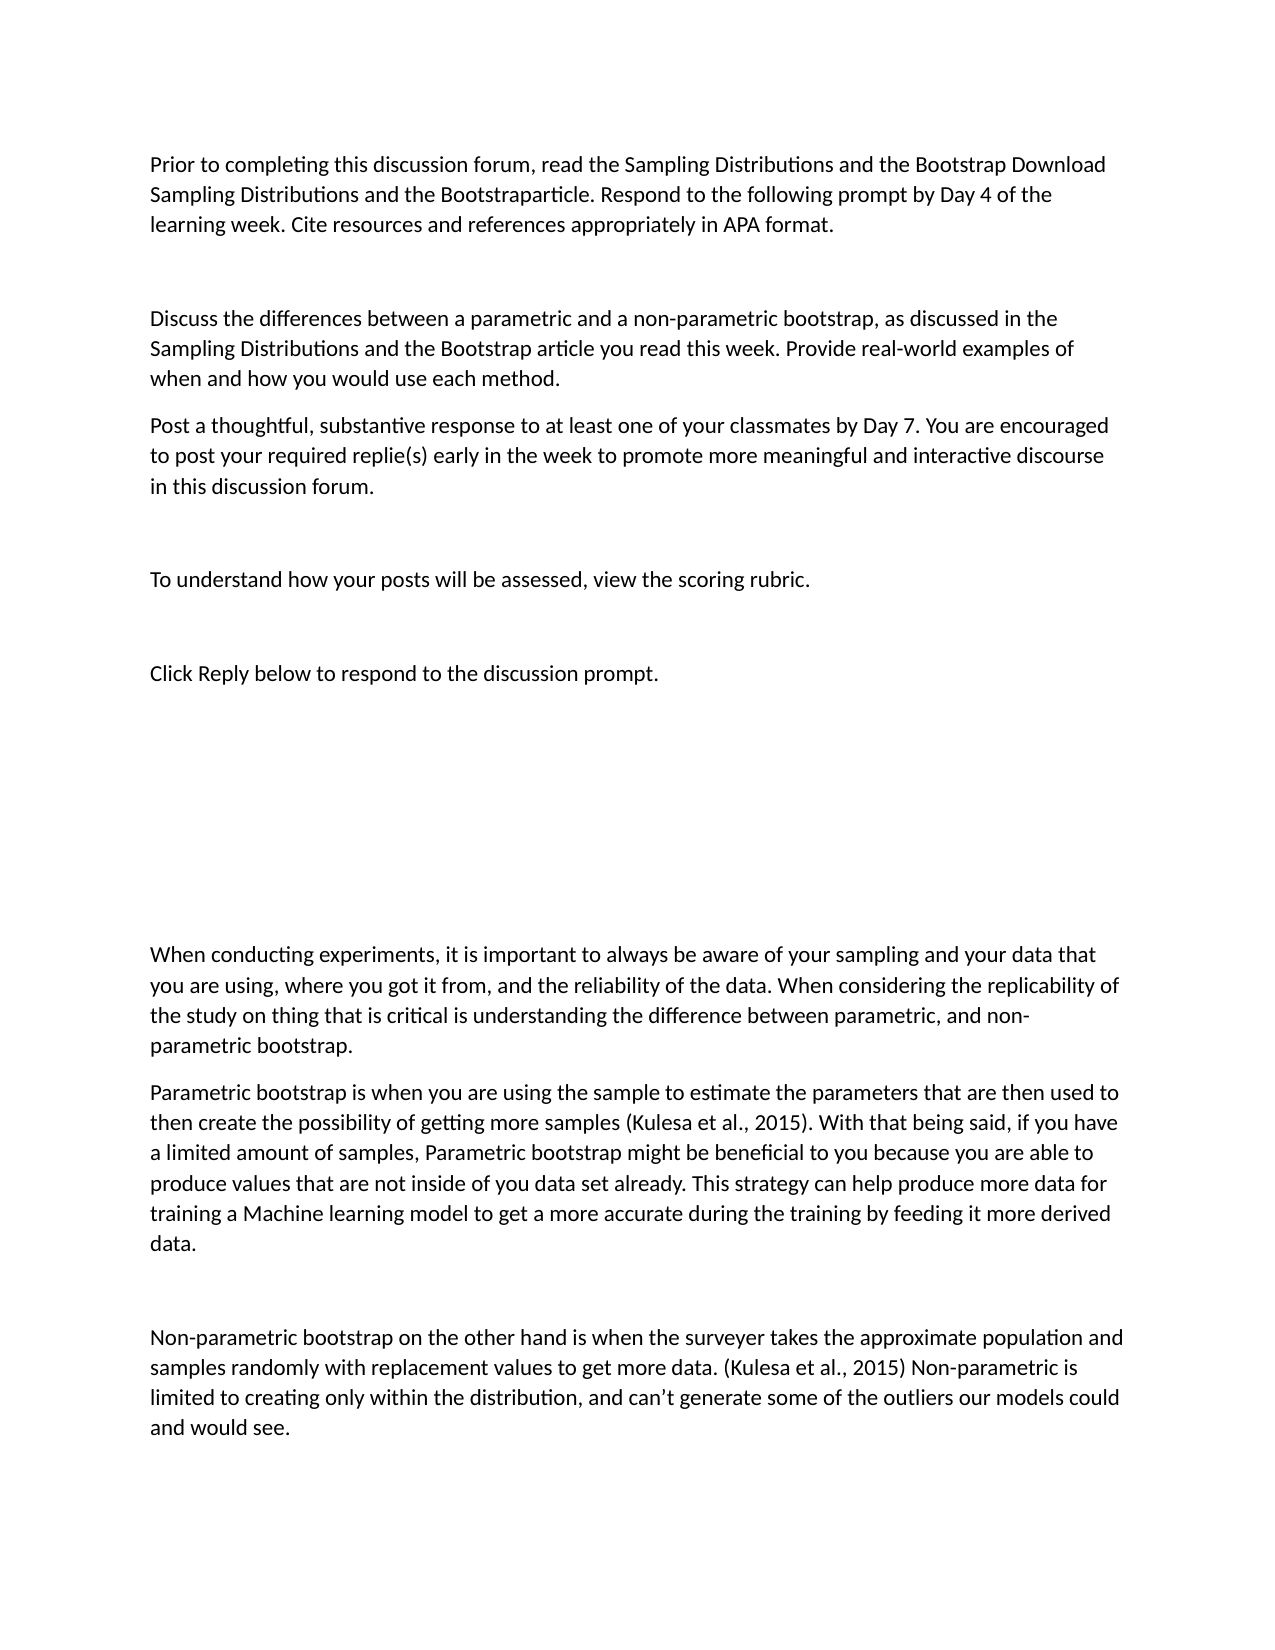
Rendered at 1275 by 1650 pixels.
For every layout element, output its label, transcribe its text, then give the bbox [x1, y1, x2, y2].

text When conducting experiments, it is important to always be aware of your sampling and your data that you are using, where you got it from, and the reliability of the data. When considering the replicability of the study on thing that is critical is understanding the difference between parametric, and non-parametric bootstrap. [150, 941, 1125, 1059]
text Discuss the differences between a parametric and a non-parametric bootstrap, as discussed in the Sampling Distributions and the Bootstrap article you read this week. Provide real-world examples of when and how you would use each method. [150, 304, 1125, 393]
text Click Reply below to respond to the discussion prompt. [150, 659, 1125, 687]
text Post a thoughtful, substantive response to at least one of your classmates by Day 7. You are encouraged to post your required replie(s) early in the week to promote more meaningful and interactive discourse in this discussion forum. [150, 411, 1125, 500]
text Parametric bootstrap is when you are using the sample to estimate the parameters that are then used to then create the possibility of getting more samples (Kulesa et al., 2015). With that being said, if you have a limited amount of samples, Parametric bootstrap might be beneficial to you because you are able to produce values that are not inside of you data set already. This strategy can help produce more data for training a Machine learning model to get a more accurate during the training by feeding it more derived data. [150, 1078, 1125, 1257]
text Prior to completing this discussion forum, read the Sampling Distributions and the Bootstrap Download Sampling Distributions and the Bootstraparticle. Respond to the following prompt by Day 4 of the learning week. Cite resources and references appropriately in APA format. [150, 150, 1125, 238]
text Non-parametric bootstrap on the other hand is when the surveyer takes the approximate population and samples randomly with replacement values to get more data. (Kulesa et al., 2015) Non-parametric is limited to creating only within the distribution, and can’t generate some of the outliers our models could and would see. [150, 1323, 1125, 1442]
text To understand how your posts will be assessed, view the scoring rubric. [150, 566, 1125, 594]
